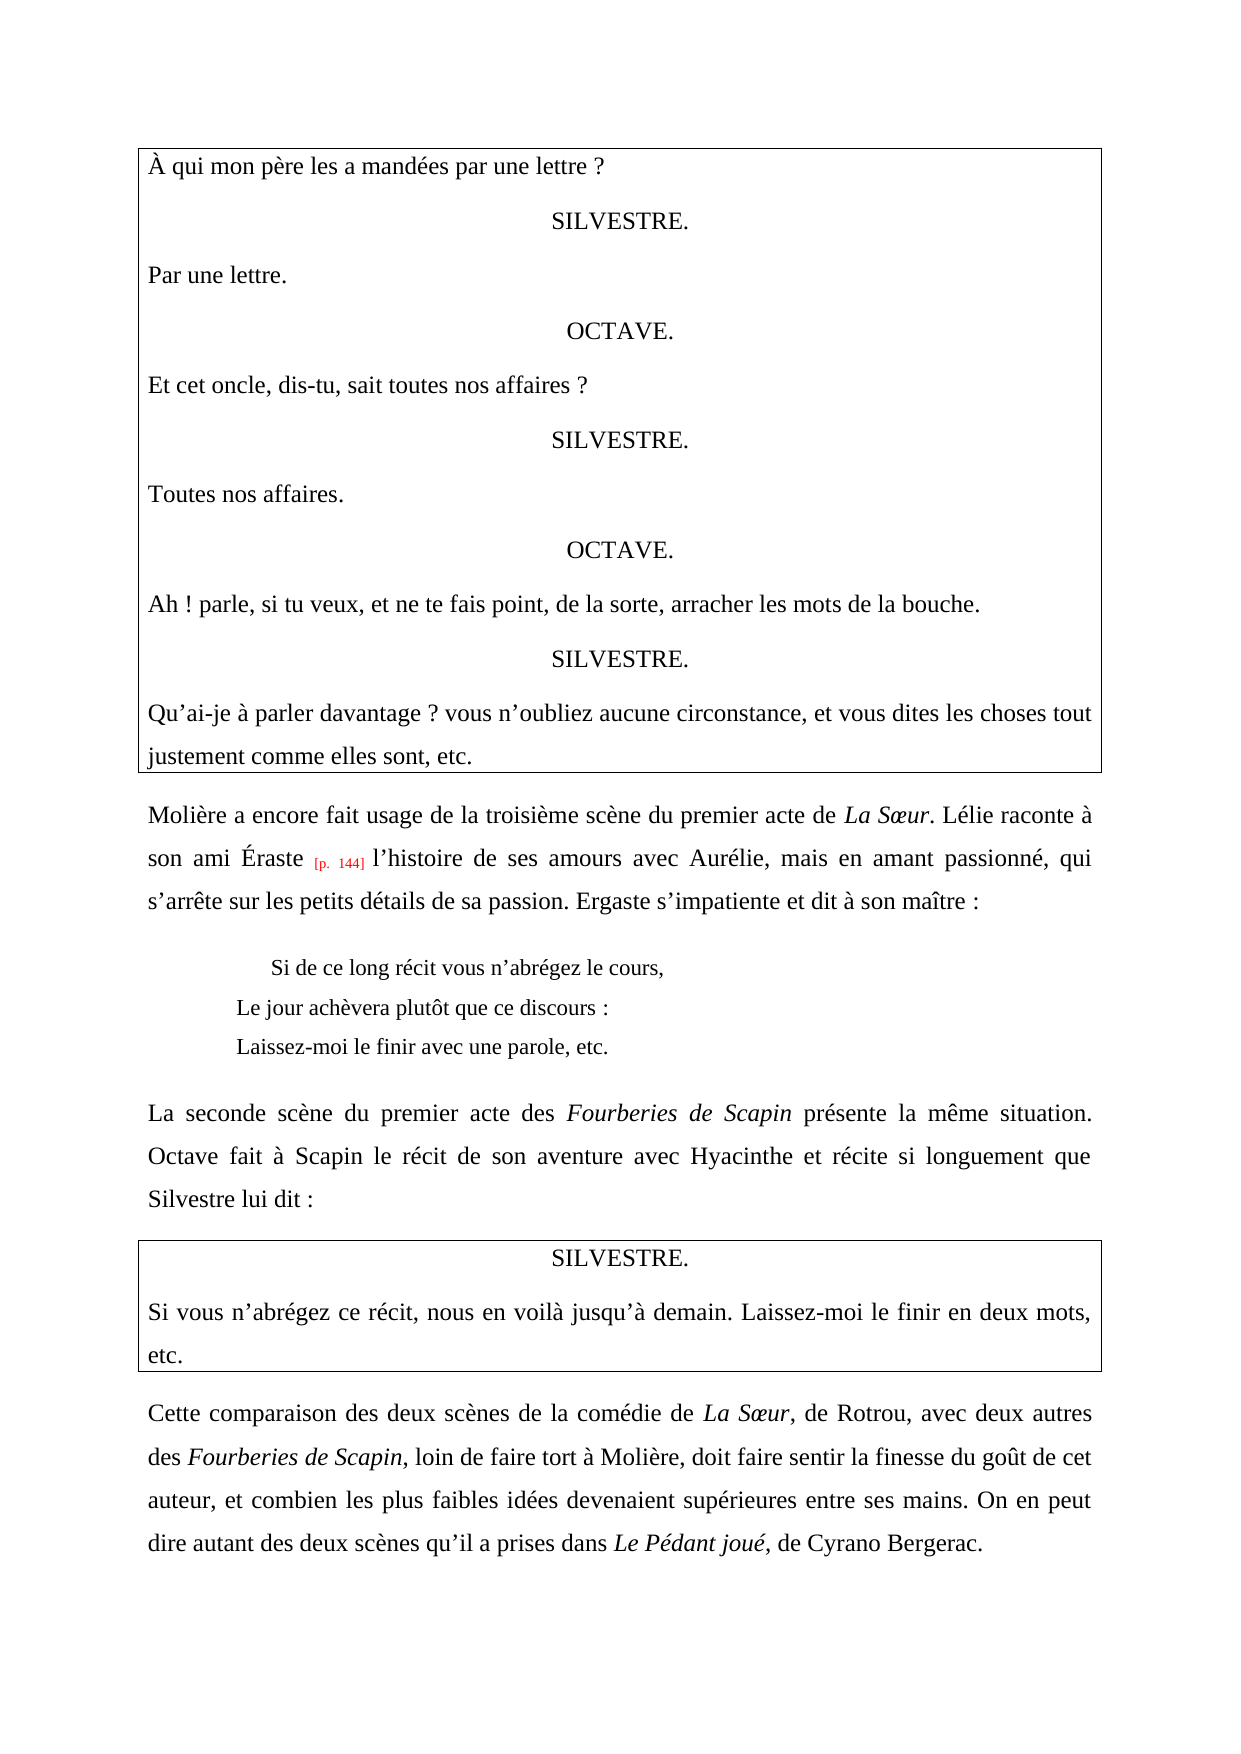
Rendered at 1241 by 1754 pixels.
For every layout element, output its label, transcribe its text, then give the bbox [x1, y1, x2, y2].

text SILVESTRE. [139, 641, 1101, 673]
text Ah ! parle, si tu veux, et ne te fais point, de la sorte, arracher les mots de la bouche. [139, 586, 1101, 617]
text SILVESTRE. [139, 1241, 1101, 1272]
text Si vous n’abrégez ce récit, nous en voilà jusqu’à demain. Laissez-moi le finir en deux mots, etc. [139, 1293, 1101, 1371]
text OCTAVE. [139, 313, 1101, 344]
text La seconde scène du premier acte des Fourberies de Scapin présente la même situation. Octave fait à Scapin le récit de son aventure avec Hyacinthe et récite si longuement que Silvestre lui dit : [148, 1098, 1093, 1213]
text Laissez-moi le finir avec une parole, etc. [236, 1033, 1093, 1060]
text SILVESTRE. [139, 422, 1101, 454]
text Cette comparaison des deux scènes de la comédie de La Sœur, de Rotrou, avec deux autres des Fourberies de Scapin, loin de faire tort à Molière, doit faire sentir la finesse du goût de cet auteur, et combien les plus faibles idées devenaient supérieures entre ses mains. On en peut dire autant des deux scènes qu’il a prises dans Le Pédant joué, de Cyrano Bergerac. [148, 1398, 1093, 1557]
text Qu’ai-je à parler davantage ? vous n’oubliez aucune circonstance, et vous dites les choses tout justement comme elles sont, etc. [139, 695, 1101, 772]
text Toutes nos affaires. [139, 476, 1101, 508]
text SILVESTRE. [139, 203, 1101, 235]
text Molière a encore fait usage de la troisième scène du premier acte de La Sœur. Lélie raconte à son ami Éraste [p. 144] l’histoire de ses amours avec Aurélie, mais en amant passionné, qui s’arrête sur les petits détails de sa passion. Ergaste s’impatiente et dit à son maître : [148, 800, 1093, 915]
text Et cet oncle, dis-tu, sait toutes nos affaires ? [139, 367, 1101, 398]
text OCTAVE. [139, 532, 1101, 563]
text Par une lettre. [139, 257, 1101, 289]
text Si de ce long récit vous n’abrégez le cours, [236, 954, 1093, 981]
text Le jour achèvera plutôt que ce discours : [236, 994, 1093, 1020]
text À qui mon père les a mandées par une lettre ? [139, 149, 1101, 179]
